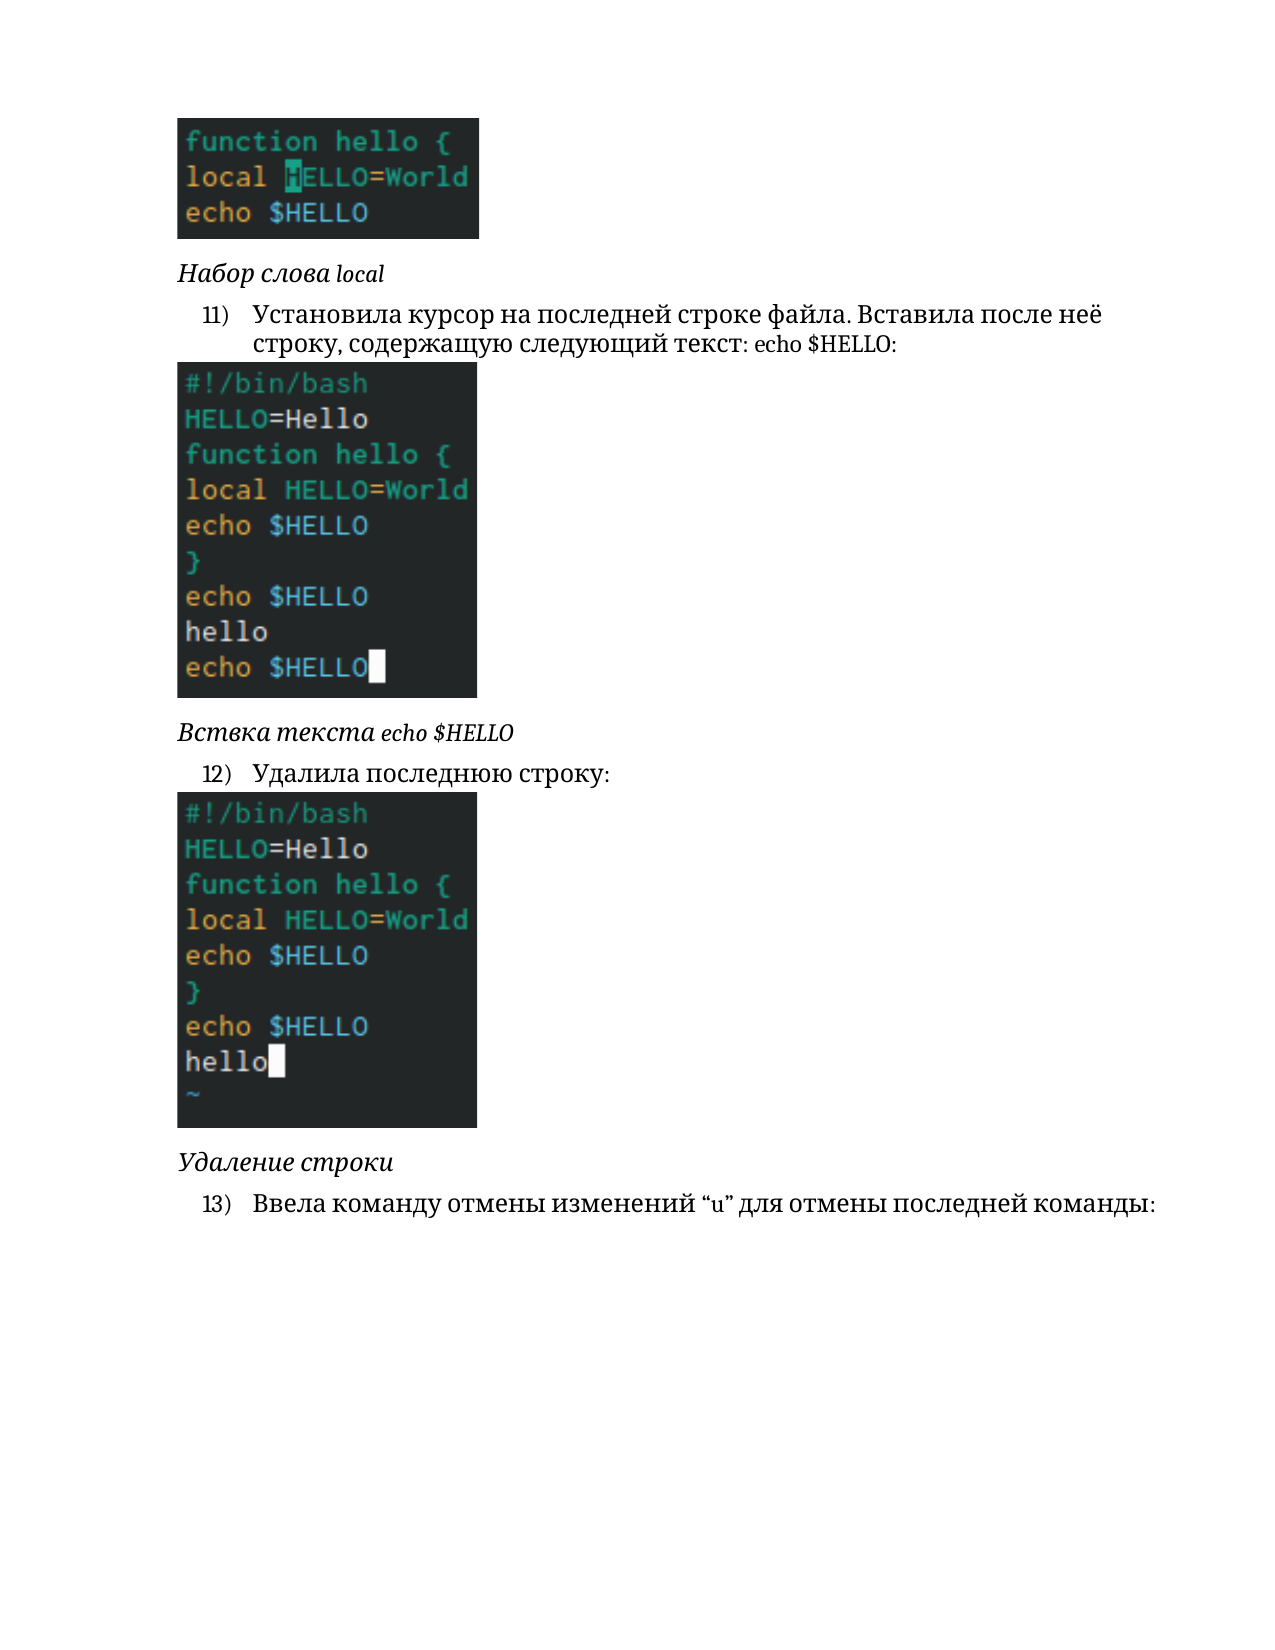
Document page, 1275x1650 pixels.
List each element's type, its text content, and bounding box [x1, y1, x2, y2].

picture [177, 362, 478, 698]
list Удалила последнюю строку: [202, 760, 1186, 788]
list Установила курсор на последней строке файла. Вставила после неё строку, содержащую следующий текст: echo $HELLO: [202, 301, 1186, 358]
text Удаление строки [177, 1148, 1186, 1177]
picture [177, 792, 478, 1128]
picture [177, 118, 480, 239]
text Набор слова local [177, 260, 1186, 288]
list Ввела команду отмены изменений “u” для отмены последней команды: [202, 1190, 1186, 1218]
text Вствка текста echo $HELLO [177, 718, 1186, 747]
